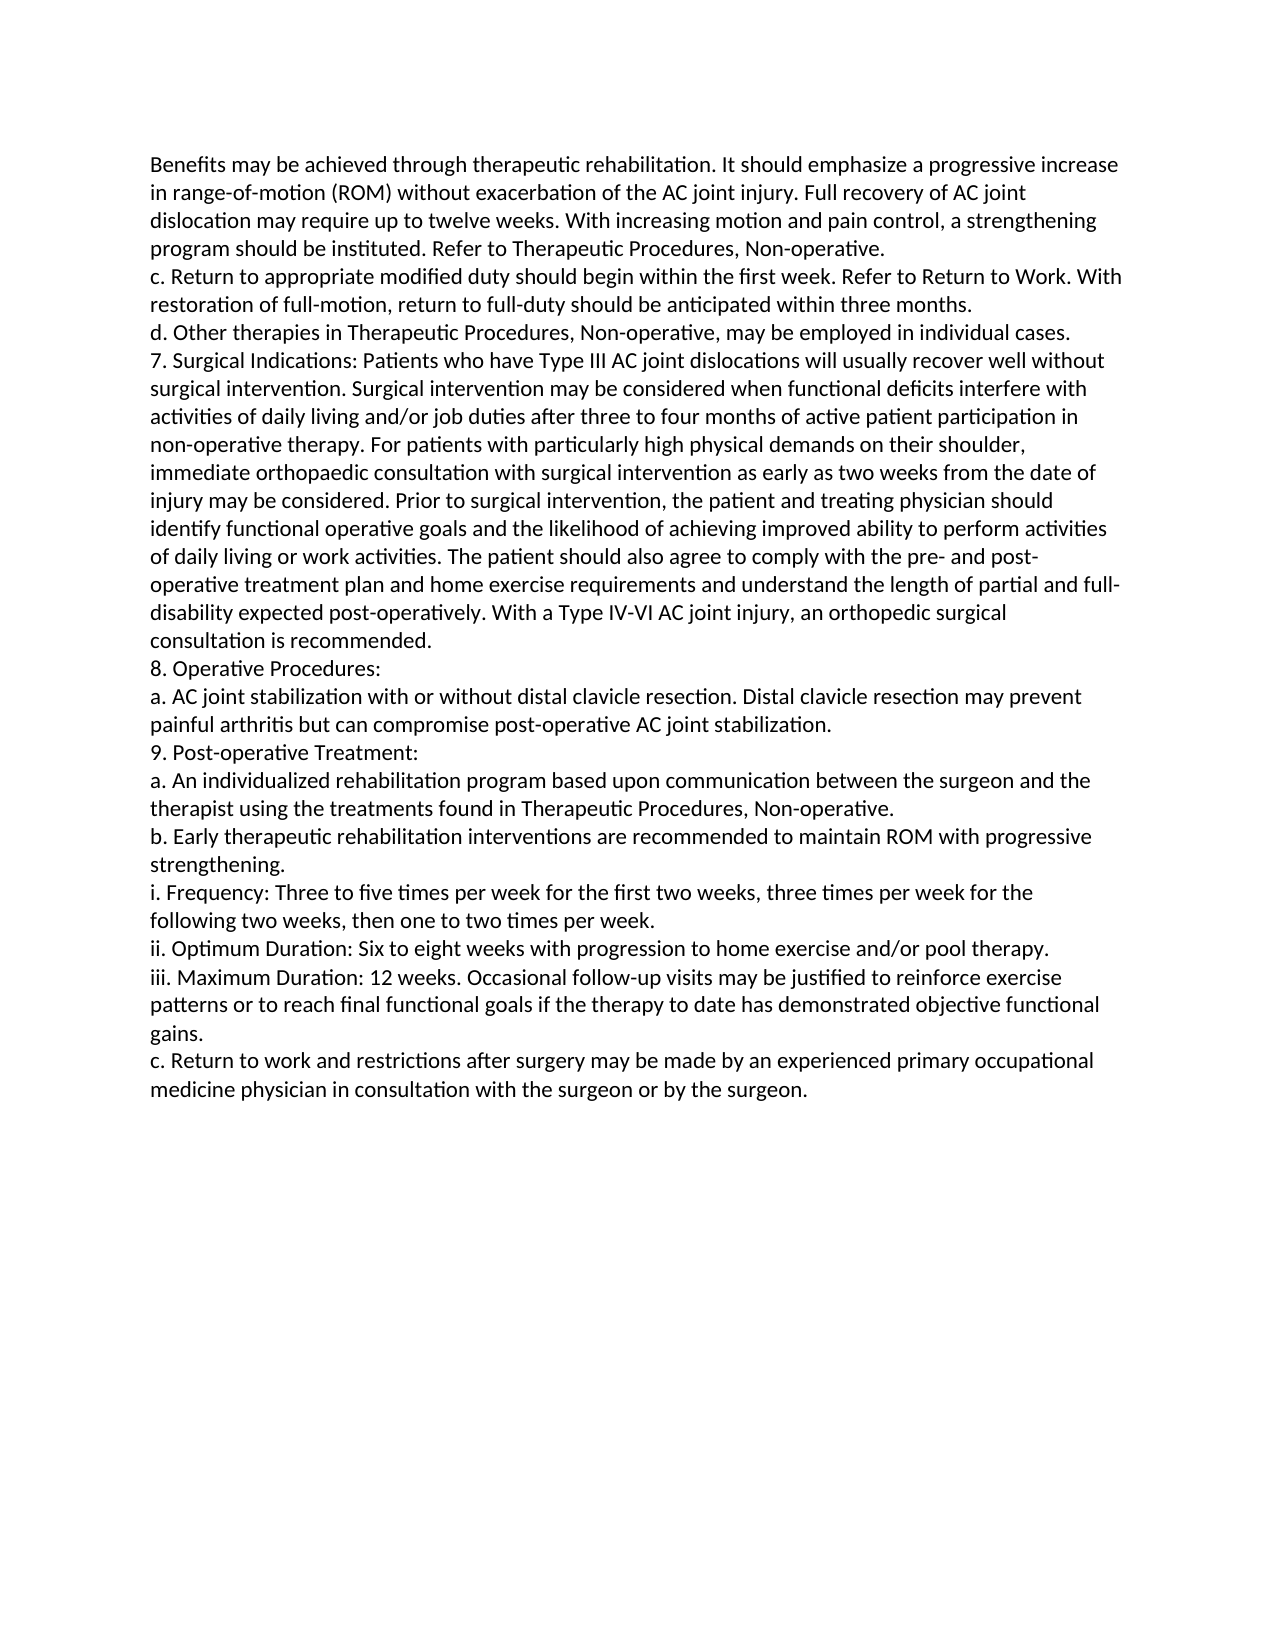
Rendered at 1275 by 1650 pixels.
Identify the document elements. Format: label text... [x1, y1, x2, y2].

text d. Other therapies in Therapeutic Procedures, Non-operative, may be employed in individual cases. [150, 318, 1125, 346]
text c. Return to work and restrictions after surgery may be made by an experienced primary occupational medicine physician in consultation with the surgeon or by the surgeon. [150, 1047, 1125, 1103]
text a. An individualized rehabilitation program based upon communication between the surgeon and the therapist using the treatments found in Therapeutic Procedures, Non-operative. [150, 766, 1125, 822]
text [150, 150, 1125, 262]
text b. Early therapeutic rehabilitation interventions are recommended to maintain ROM with progressive strengthening. [150, 822, 1125, 878]
text a. AC joint stabilization with or without distal clavicle resection. Distal clavicle resection may prevent painful arthritis but can compromise post-operative AC joint stabilization. [150, 682, 1125, 738]
text iii. Maximum Duration: 12 weeks. Occasional follow-up visits may be justified to reinforce exercise patterns or to reach final functional goals if the therapy to date has demonstrated objective functional gains. [150, 963, 1125, 1047]
text c. Return to appropriate modified duty should begin within the first week. Refer to Return to Work. With restoration of full-motion, return to full-duty should be anticipated within three months. [150, 262, 1125, 318]
text i. Frequency: Three to five times per week for the first two weeks, three times per week for the following two weeks, then one to two times per week. [150, 878, 1125, 934]
text 7. Surgical Indications: Patients who have Type III AC joint dislocations will usually recover well without surgical intervention. Surgical intervention may be considered when functional deficits interfere with activities of daily living and/or job duties after three to four months of active patient participation in non-operative therapy. For patients with particularly high physical demands on their shoulder, immediate orthopaedic consultation with surgical intervention as early as two weeks from the date of injury may be considered. Prior to surgical intervention, the patient and treating physician should identify functional operative goals and the likelihood of achieving improved ability to perform activities of daily living or work activities. The patient should also agree to comply with the pre- and post-operative treatment plan and home exercise requirements and understand the length of partial and full-disability expected post-operatively. With a Type IV-VI AC joint injury, an orthopedic surgical consultation is recommended. [150, 346, 1125, 654]
text ii. Optimum Duration: Six to eight weeks with progression to home exercise and/or pool therapy. [150, 934, 1125, 963]
text 9. Post-operative Treatment: [150, 738, 1125, 766]
text 8. Operative Procedures: [150, 654, 1125, 682]
